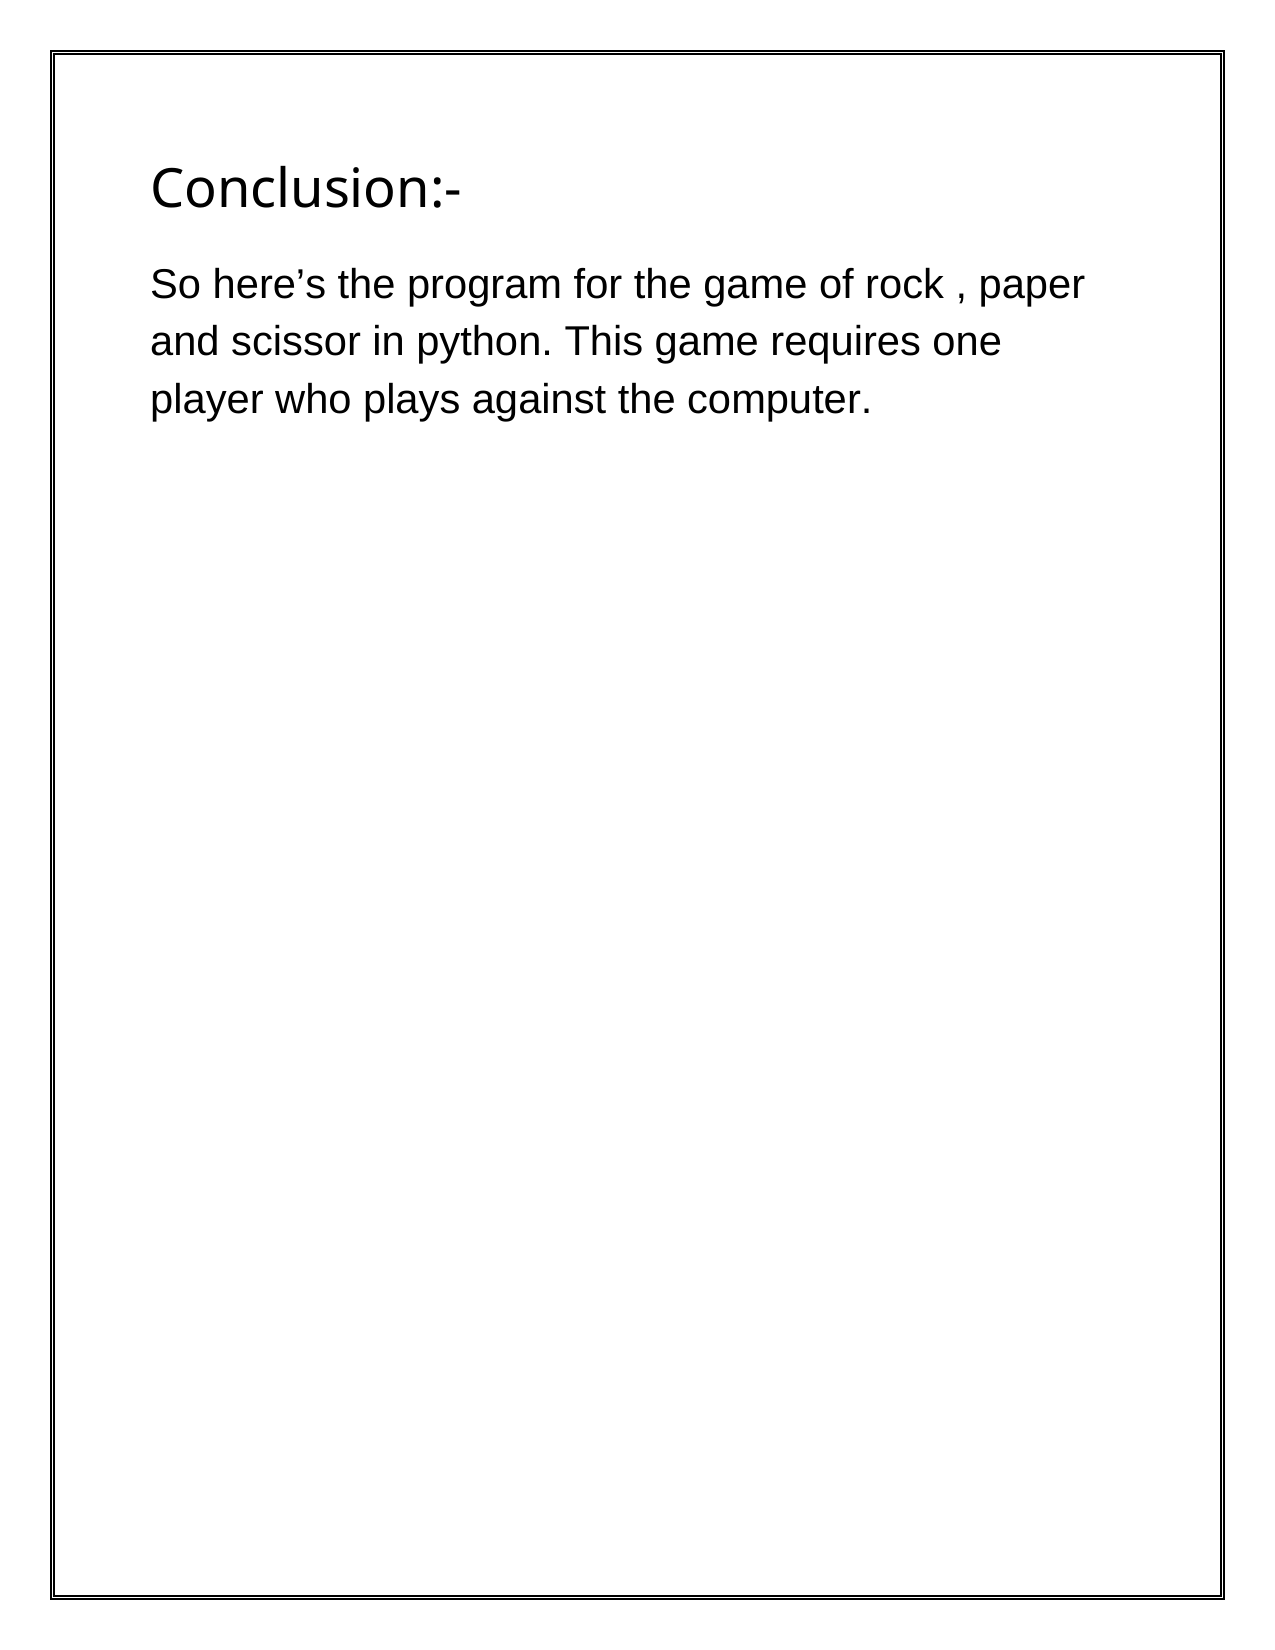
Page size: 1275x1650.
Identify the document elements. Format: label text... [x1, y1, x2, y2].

text So here’s the program for the game of rock , paper and scissor in python. This game requires one player who plays against the computer. [150, 259, 1125, 422]
text Conclusion:- [150, 150, 1125, 224]
